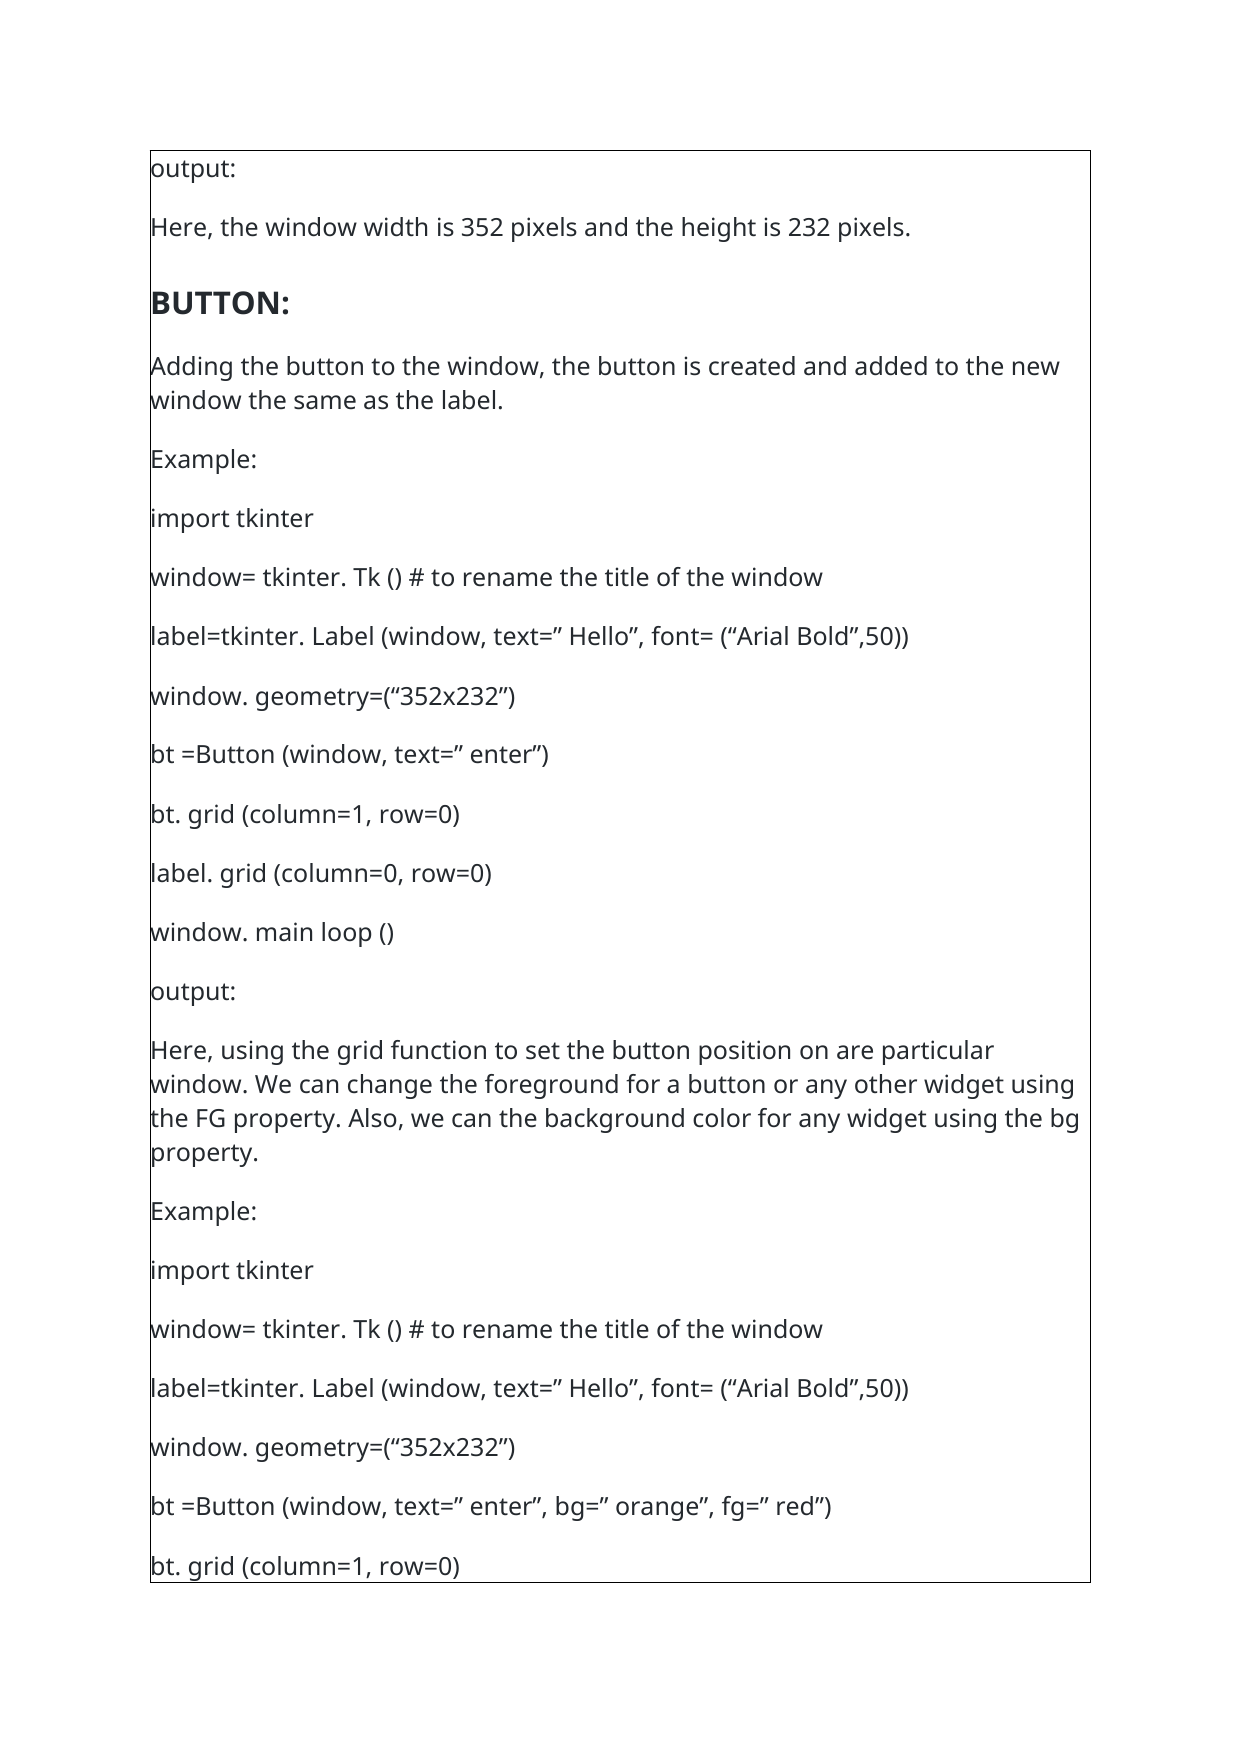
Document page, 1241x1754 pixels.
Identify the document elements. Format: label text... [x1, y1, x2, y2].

text window. main loop () [151, 914, 1090, 948]
text window. geometry=(“352x232”) [151, 1429, 1090, 1464]
text import tkinter [151, 1252, 1090, 1287]
text bt. grid (column=1, row=0) [151, 1548, 1090, 1582]
text output: [151, 151, 1090, 184]
text window= tkinter. Tk () # to rename the title of the window [151, 559, 1090, 594]
text Example: [151, 1193, 1090, 1228]
text import tkinter [151, 500, 1090, 535]
text window. geometry=(“352x232”) [151, 678, 1090, 712]
text bt =Button (window, text=” enter”, bg=” orange”, fg=” red”) [151, 1488, 1090, 1523]
text window= tkinter. Tk () # to rename the title of the window [151, 1311, 1090, 1346]
text label. grid (column=0, row=0) [151, 855, 1090, 889]
text label=tkinter. Label (window, text=” Hello”, font= (“Arial Bold”,50)) [151, 618, 1090, 653]
text Here, the window width is 352 pixels and the height is 232 pixels. [151, 209, 1090, 244]
text Adding the button to the window, the button is created and added to the new window the same as the label. [151, 348, 1090, 417]
text Example: [151, 441, 1090, 476]
text output: [151, 973, 1090, 1007]
text label=tkinter. Label (window, text=” Hello”, font= (“Arial Bold”,50)) [151, 1370, 1090, 1405]
text Here, using the grid function to set the button position on are particular window. We can change the foreground for a button or any other widget using the FG property. Also, we can the background color for any widget using the bg property. [151, 1032, 1090, 1169]
text BUTTON: [151, 281, 1090, 324]
text bt. grid (column=1, row=0) [151, 796, 1090, 830]
text bt =Button (window, text=” enter”) [151, 737, 1090, 771]
